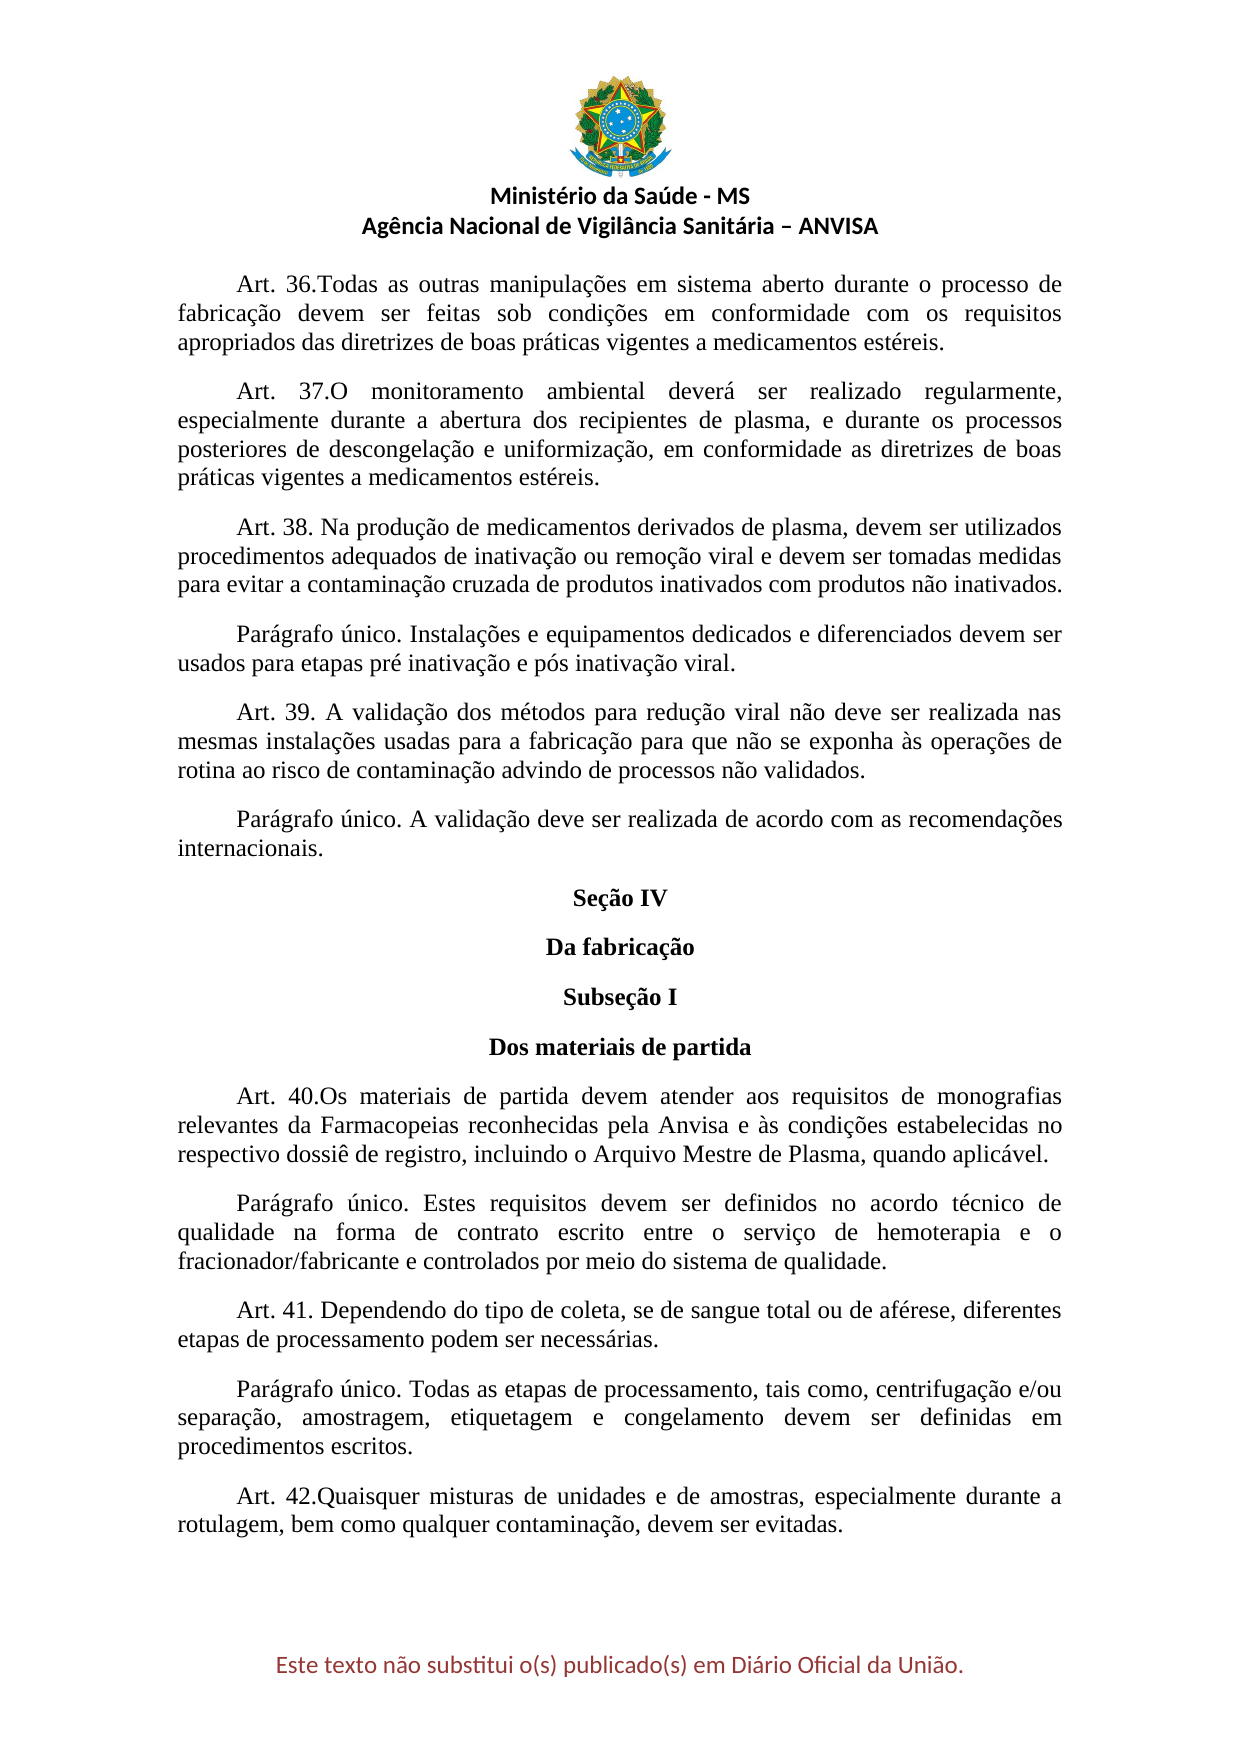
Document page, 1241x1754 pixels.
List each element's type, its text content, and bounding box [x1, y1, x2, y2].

text Art. 42.Quaisquer misturas de unidades e de amostras, especialmente durante a rotulagem, bem como qualquer contaminação, devem ser evitadas. [177, 1481, 1063, 1538]
text Dos materiais de partida [177, 1032, 1063, 1060]
text Parágrafo único. A validação deve ser realizada de acordo com as recomendações internacionais. [177, 804, 1063, 862]
text Parágrafo único. Todas as etapas de processamento, tais como, centrifugação e/ou separação, amostragem, etiquetagem e congelamento devem ser definidas em procedimentos escritos. [177, 1374, 1063, 1460]
text Art. 41. Dependendo do tipo de coleta, se de sangue total ou de aférese, diferentes etapas de processamento podem ser necessárias. [177, 1295, 1063, 1353]
text Parágrafo único. Estes requisitos devem ser definidos no acordo técnico de qualidade na forma de contrato escrito entre o serviço de hemoterapia e o fracionador/fabricante e controlados por meio do sistema de qualidade. [177, 1188, 1063, 1274]
text Art. 38. Na produção de medicamentos derivados de plasma, devem ser utilizados procedimentos adequados de inativação ou remoção viral e devem ser tomadas medidas para evitar a contaminação cruzada de produtos inativados com produtos não inativados. [177, 512, 1063, 598]
text Seção IV [177, 883, 1063, 912]
text Subseção I [177, 982, 1063, 1011]
text Art. 36.Todas as outras manipulações em sistema aberto durante o processo de fabricação devem ser feitas sob condições em conformidade com os requisitos apropriados das diretrizes de boas práticas vigentes a medicamentos estéreis. [177, 269, 1063, 355]
picture [566, 73, 674, 180]
text Parágrafo único. Instalações e equipamentos dedicados e diferenciados devem ser usados para etapas pré inativação e pós inativação viral. [177, 619, 1063, 677]
text Art. 40.Os materiais de partida devem atender aos requisitos de monografias relevantes da Farmacopeias reconhecidas pela Anvisa e às condições estabelecidas no respectivo dossiê de registro, incluindo o Arquivo Mestre de Plasma, quando aplicável. [177, 1081, 1063, 1167]
text Da fabricação [177, 932, 1063, 961]
text Art. 39. A validação dos métodos para redução viral não deve ser realizada nas mesmas instalações usadas para a fabricação para que não se exponha às operações de rotina ao risco de contaminação advindo de processos não validados. [177, 697, 1063, 784]
text Art. 37.O monitoramento ambiental deverá ser realizado regularmente, especialmente durante a abertura dos recipientes de plasma, e durante os processos posteriores de descongelação e uniformização, em conformidade as diretrizes de boas práticas vigentes a medicamentos estéreis. [177, 376, 1063, 491]
